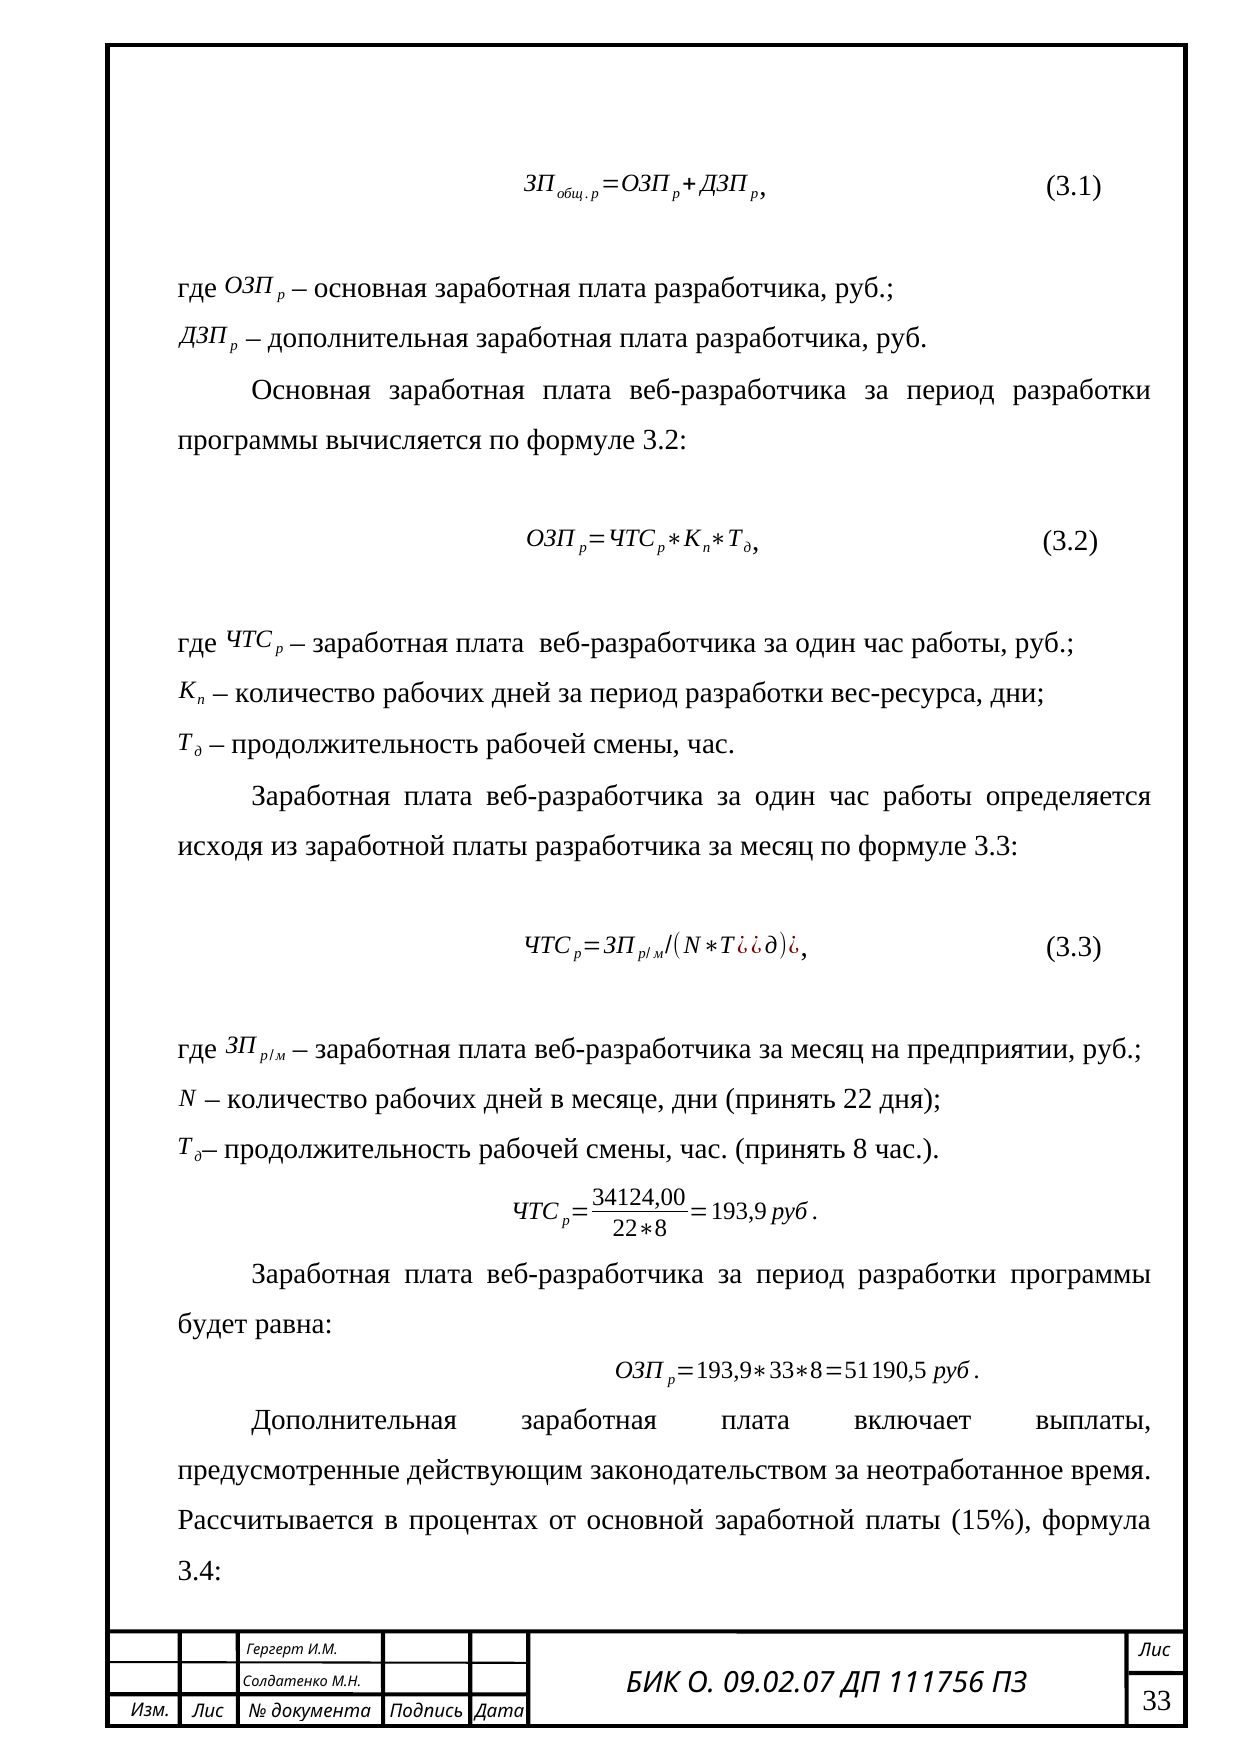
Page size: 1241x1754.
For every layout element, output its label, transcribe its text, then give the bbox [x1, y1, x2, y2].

text Основная заработная плата веб-разработчика за период разработки программы вычисляется по формуле 3.2: [177, 372, 1152, 456]
text Заработная плата веб-разработчика за один час работы определяется исходя из заработной платы разработчика за месяц по формуле 3.3: [177, 778, 1152, 862]
text – дополнительная заработная плата разработчика, руб. [177, 321, 1152, 355]
text – количество рабочих дней в месяце, дни (принять 22 дня); [177, 1081, 1152, 1115]
text где – заработная плата веб-разработчика за месяц на предприятии, руб.; [177, 1031, 1152, 1064]
text Заработная плата веб-разработчика за период разработки программы будет равна: [177, 1256, 1152, 1340]
text , (3.1) [177, 168, 1152, 203]
text – продолжительность рабочей смены, час. [177, 726, 1152, 761]
text – продолжительность рабочей смены, час. (принять 8 час.). [177, 1132, 1152, 1166]
text где – основная заработная плата разработчика, руб.; [177, 270, 1152, 304]
text , (3.3) [177, 929, 1152, 964]
text , (3.2) [177, 523, 1152, 558]
text Дополнительная заработная плата включает выплаты, предусмотренные действующим законодательством за неотработанное время. Рассчитывается в процентах от основной заработной платы (15%), формула 3.4: [177, 1402, 1152, 1586]
text где – заработная плата веб-разработчика за один час работы, руб.; [177, 625, 1152, 658]
text – количество рабочих дней за период разработки вес-ресурса, дни; [177, 675, 1152, 710]
